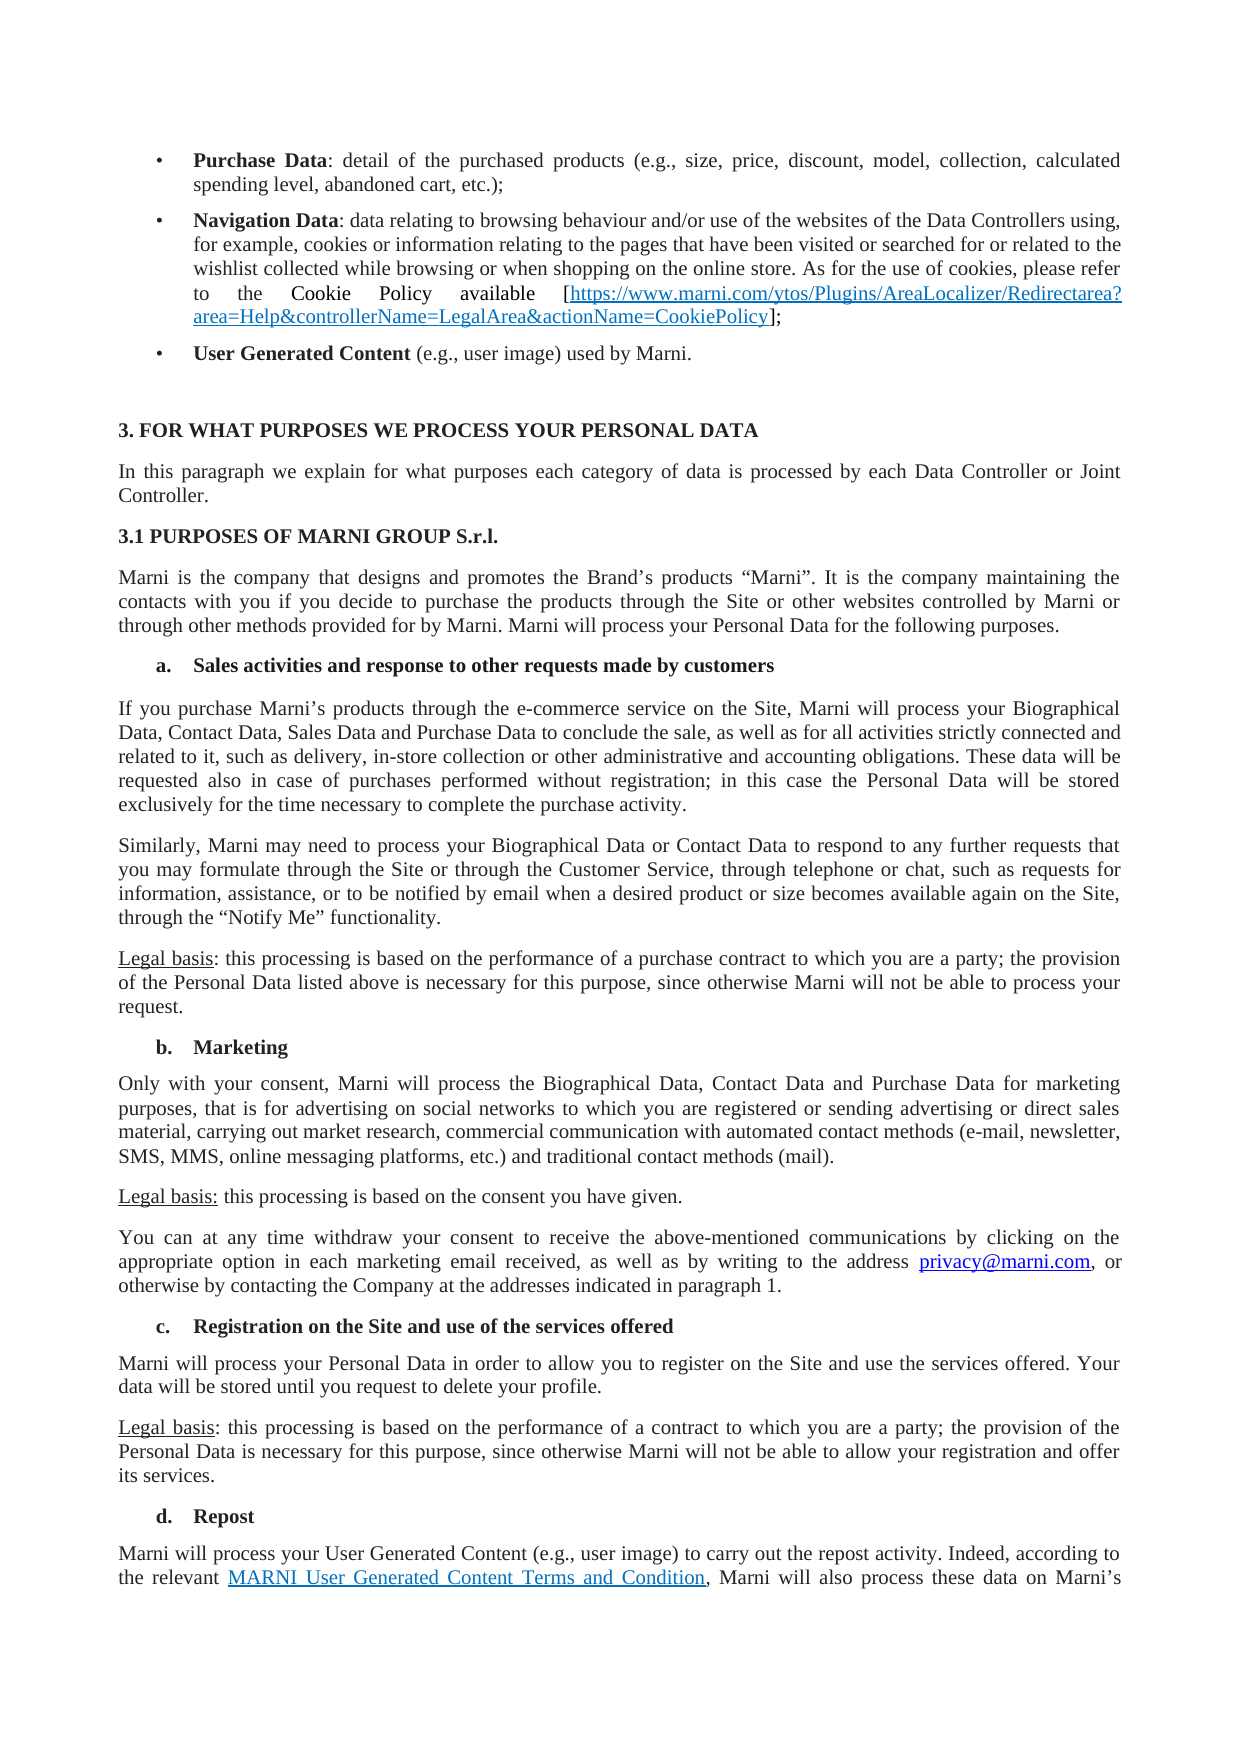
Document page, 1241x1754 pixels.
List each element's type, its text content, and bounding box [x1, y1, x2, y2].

list User Generated Content (e.g., user image) used by Marni. [156, 341, 1122, 365]
text If you purchase Marni’s products through the e-commerce service on the Site, Marni will process your Biographical Data, Contact Data, Sales Data and Purchase Data to conclude the sale, as well as for all activities strictly connected and related to it, such as delivery, in-store collection or other administrative and accounting obligations. These data will be requested also in case of purchases performed without registration; in this case the Personal Data will be stored exclusively for the time necessary to complete the purchase activity. [118, 696, 1122, 816]
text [118, 1541, 1122, 1589]
text 3.1 PURPOSES OF MARNI GROUP S.r.l. [118, 524, 1122, 548]
list Registration on the Site and use of the services offered [156, 1314, 1122, 1338]
list Marketing [156, 1035, 1122, 1059]
list Purchase Data: detail of the purchased products (e.g., size, price, discount, model, collection, calculated spending level, abandoned cart, etc.); [156, 148, 1122, 196]
text Legal basis: this processing is based on the consent you have given. [118, 1184, 1122, 1208]
text In this paragraph we explain for what purposes each category of data is processed by each Data Controller or Joint Controller. [118, 459, 1122, 507]
text Legal basis: this processing is based on the performance of a contract to which you are a party; the provision of the Personal Data is necessary for this purpose, since otherwise Marni will not be able to allow your registration and offer its services. [118, 1415, 1122, 1487]
text 3. FOR WHAT PURPOSES WE PROCESS YOUR PERSONAL DATA [118, 418, 1122, 442]
text You can at any time withdraw your consent to receive the above-mentioned communications by clicking on the appropriate option in each marketing email received, as well as by writing to the address privacy@marni.com, or otherwise by contacting the Company at the addresses indicated in paragraph 1. [118, 1225, 1122, 1297]
list Navigation Data: data relating to browsing behaviour and/or use of the websites of the Data Controllers using, for example, cookies or information relating to the pages that have been visited or searched for or related to the wishlist collected while browsing or when shopping on the online store. As for the use of cookies, please refer to the Cookie Policy available [https://www.marni.com/ytos/Plugins/AreaLocalizer/Redirectarea?area=Help&controllerName=LegalArea&actionName=CookiePolicy]; [156, 208, 1122, 328]
text Marni will process your Personal Data in order to allow you to register on the Site and use the services offered. Your data will be stored until you request to delete your profile. [118, 1350, 1122, 1398]
text Legal basis: this processing is based on the performance of a purchase contract to which you are a party; the provision of the Personal Data listed above is necessary for this purpose, since otherwise Marni will not be able to process your request. [118, 946, 1122, 1018]
list Sales activities and response to other requests made by customers [156, 653, 1122, 677]
text Similarly, Marni may need to process your Biographical Data or Contact Data to respond to any further requests that you may formulate through the Site or through the Customer Service, through telephone or chat, such as requests for information, assistance, or to be notified by email when a desired product or size becomes available again on the Site, through the “Notify Me” functionality. [118, 833, 1122, 929]
text Marni is the company that designs and promotes the Brand’s products “Marni”. It is the company maintaining the contacts with you if you decide to purchase the products through the Site or other websites controlled by Marni or through other methods provided for by Marni. Marni will process your Personal Data for the following purposes. [118, 564, 1122, 637]
list Repost [156, 1504, 1122, 1528]
text Only with your consent, Marni will process the Biographical Data, Contact Data and Purchase Data for marketing purposes, that is for advertising on social networks to which you are registered or sending advertising or direct sales material, carrying out market research, commercial communication with automated contact methods (e-mail, newsletter, SMS, MMS, online messaging platforms, etc.) and traditional contact methods (mail). [118, 1071, 1122, 1168]
